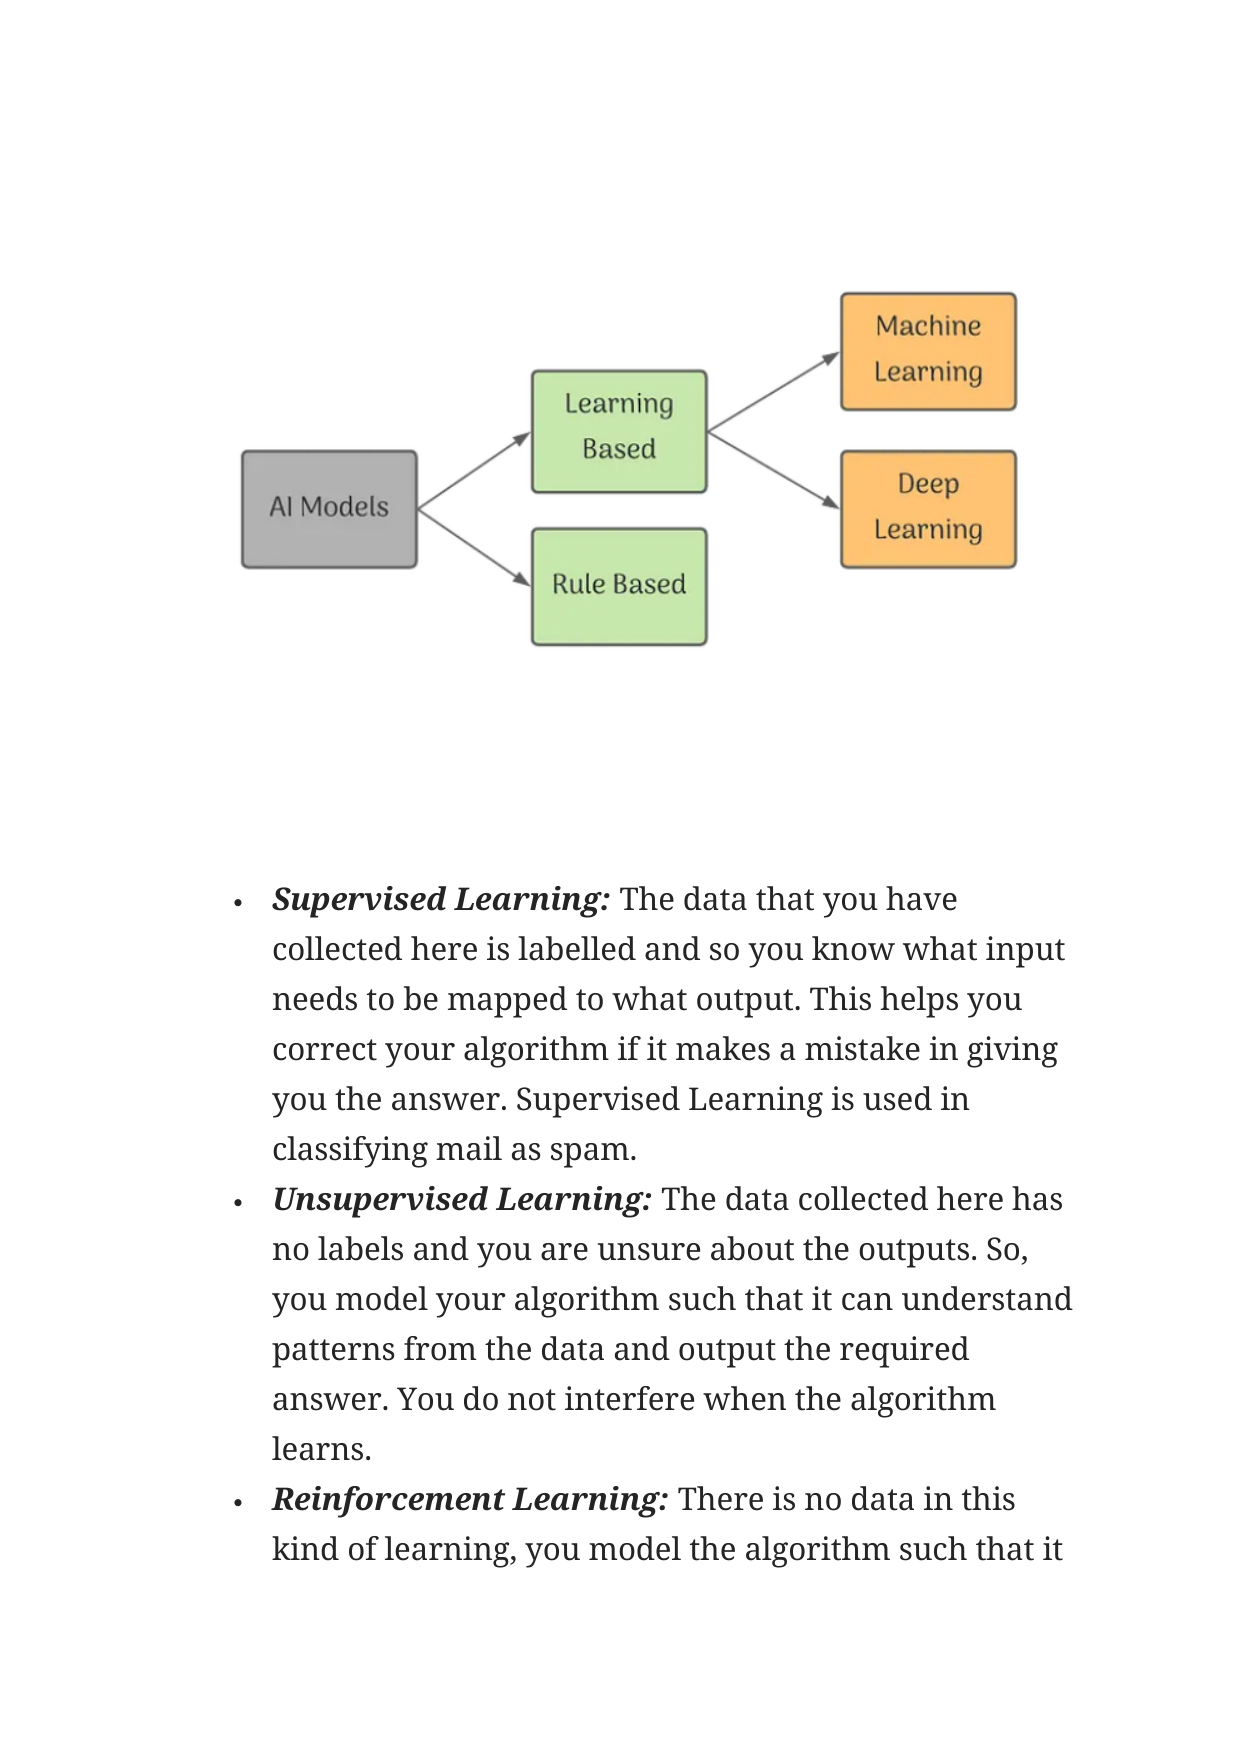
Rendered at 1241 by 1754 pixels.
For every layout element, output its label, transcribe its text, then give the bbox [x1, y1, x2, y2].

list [234, 1470, 1090, 1570]
list Unsupervised Learning: The data collected here has no labels and you are unsure about the outputs. So, you model your algorithm such that it can understand patterns from the data and output the required answer. You do not interfere when the algorithm learns. [234, 1170, 1090, 1470]
picture [150, 150, 1058, 685]
list Supervised Learning: The data that you have collected here is labelled and so you know what input needs to be mapped to what output. This helps you correct your algorithm if it makes a mistake in giving you the answer. Supervised Learning is used in classifying mail as spam. [234, 870, 1090, 1170]
